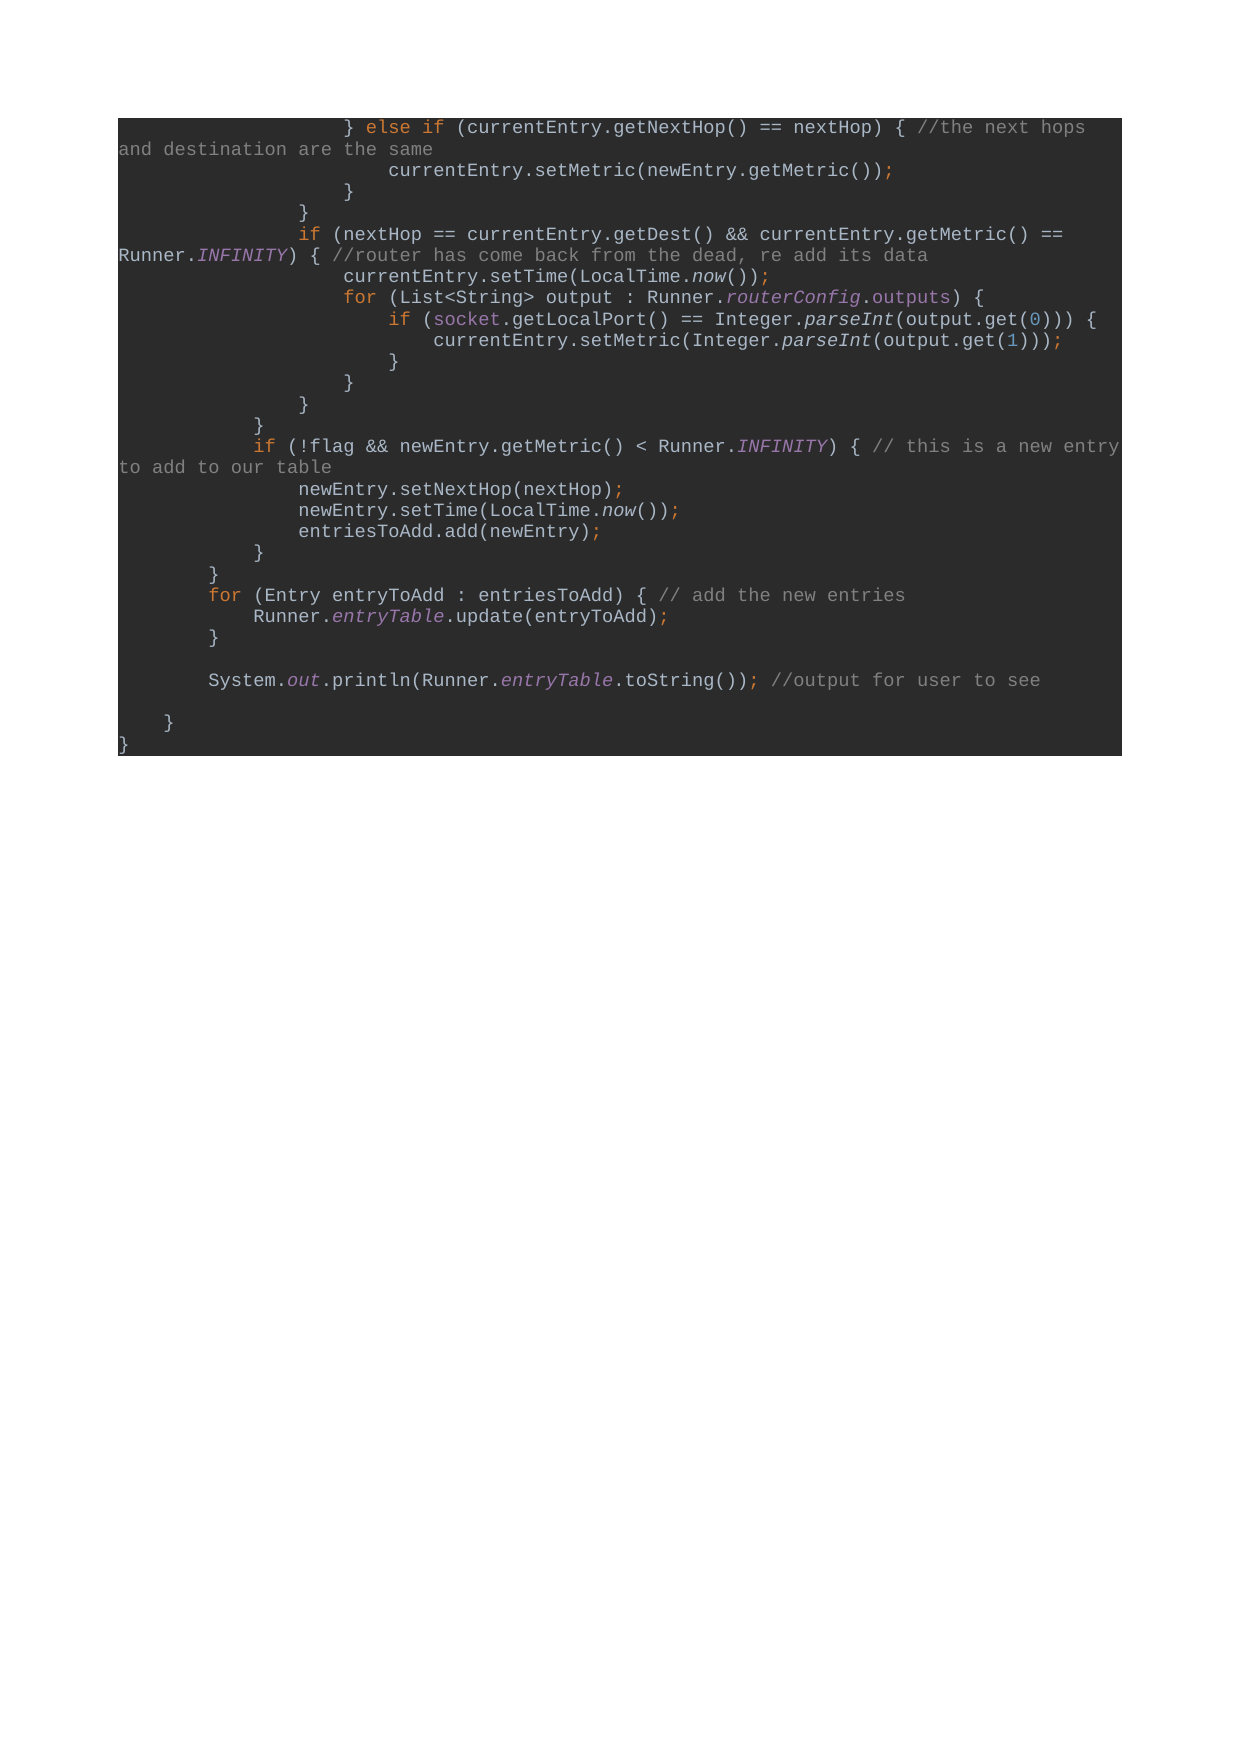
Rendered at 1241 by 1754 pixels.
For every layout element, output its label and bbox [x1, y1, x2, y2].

text [118, 118, 1122, 756]
